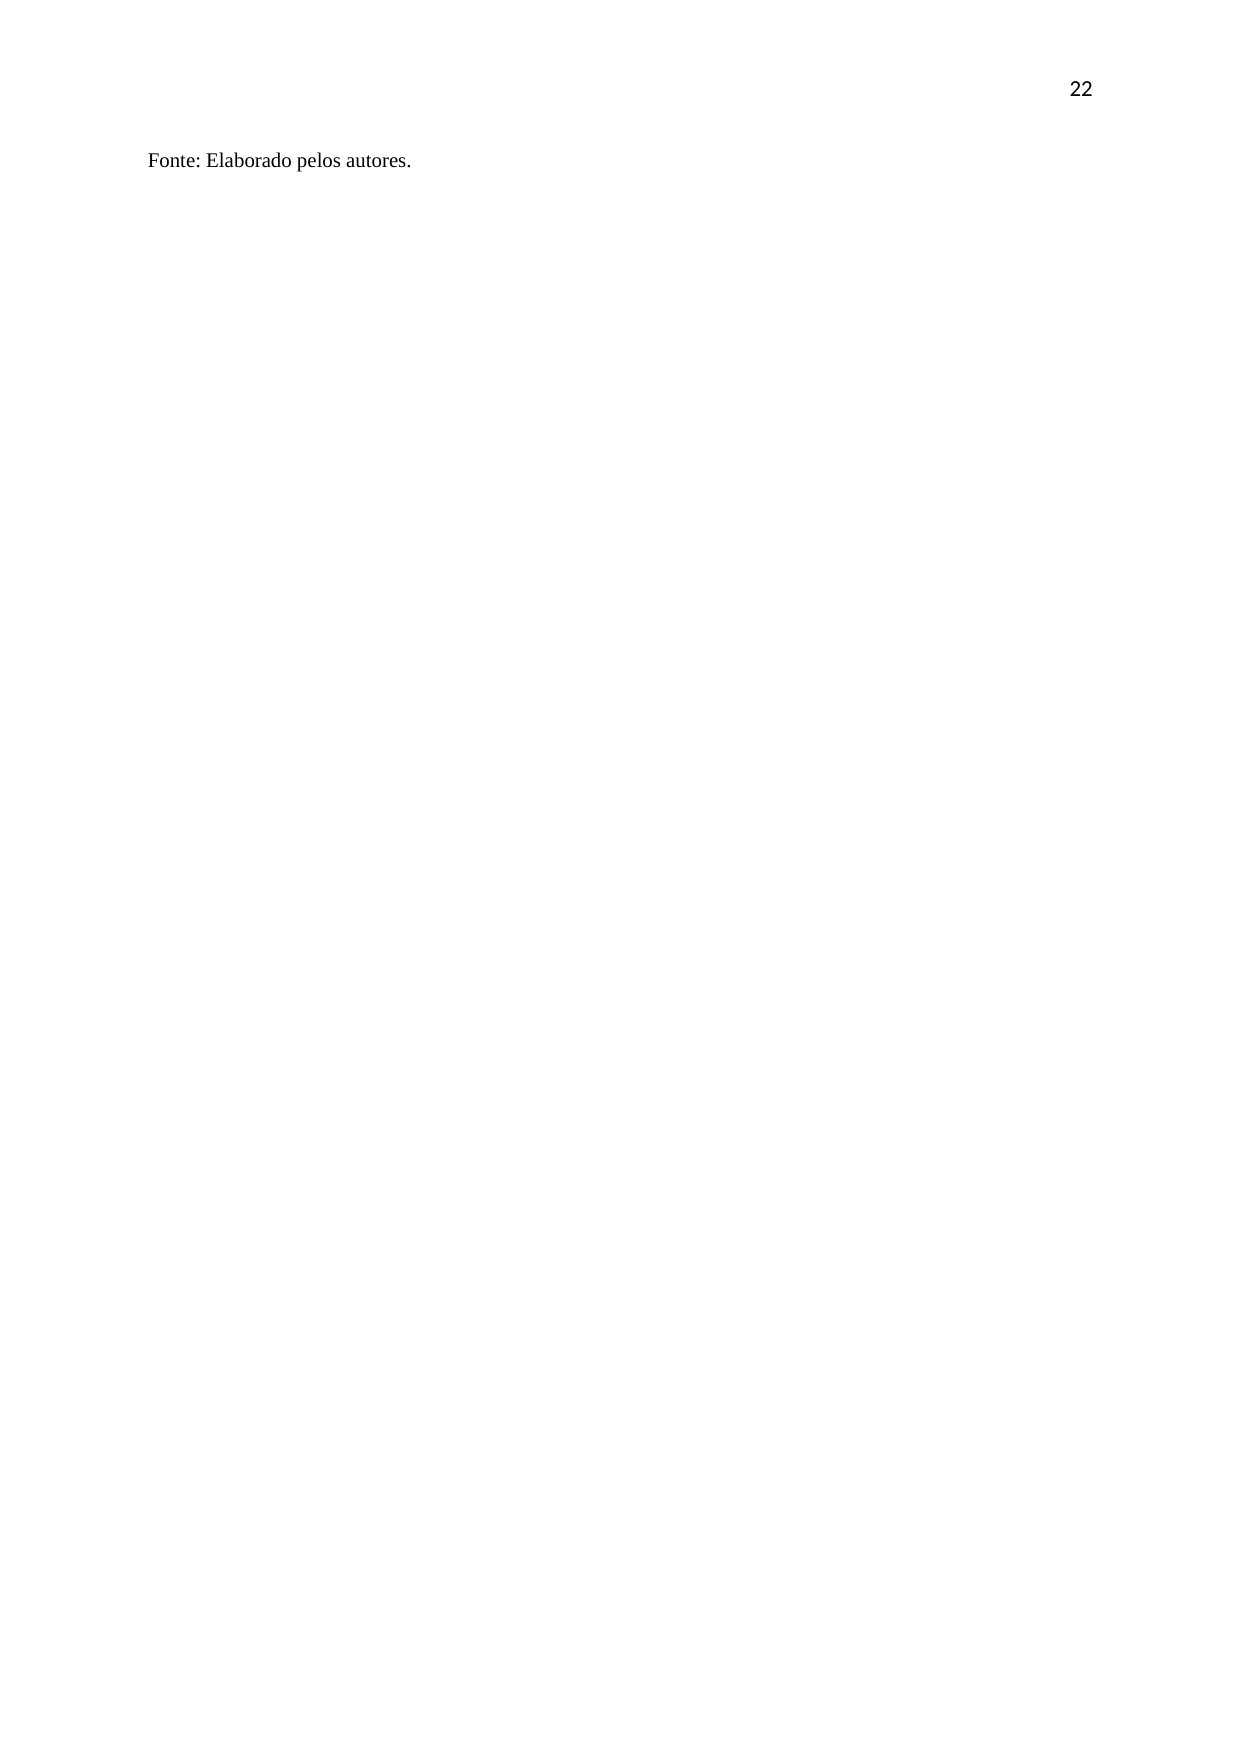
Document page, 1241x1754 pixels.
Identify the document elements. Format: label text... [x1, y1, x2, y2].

text Fonte: Elaborado pelos autores. [148, 148, 1092, 172]
